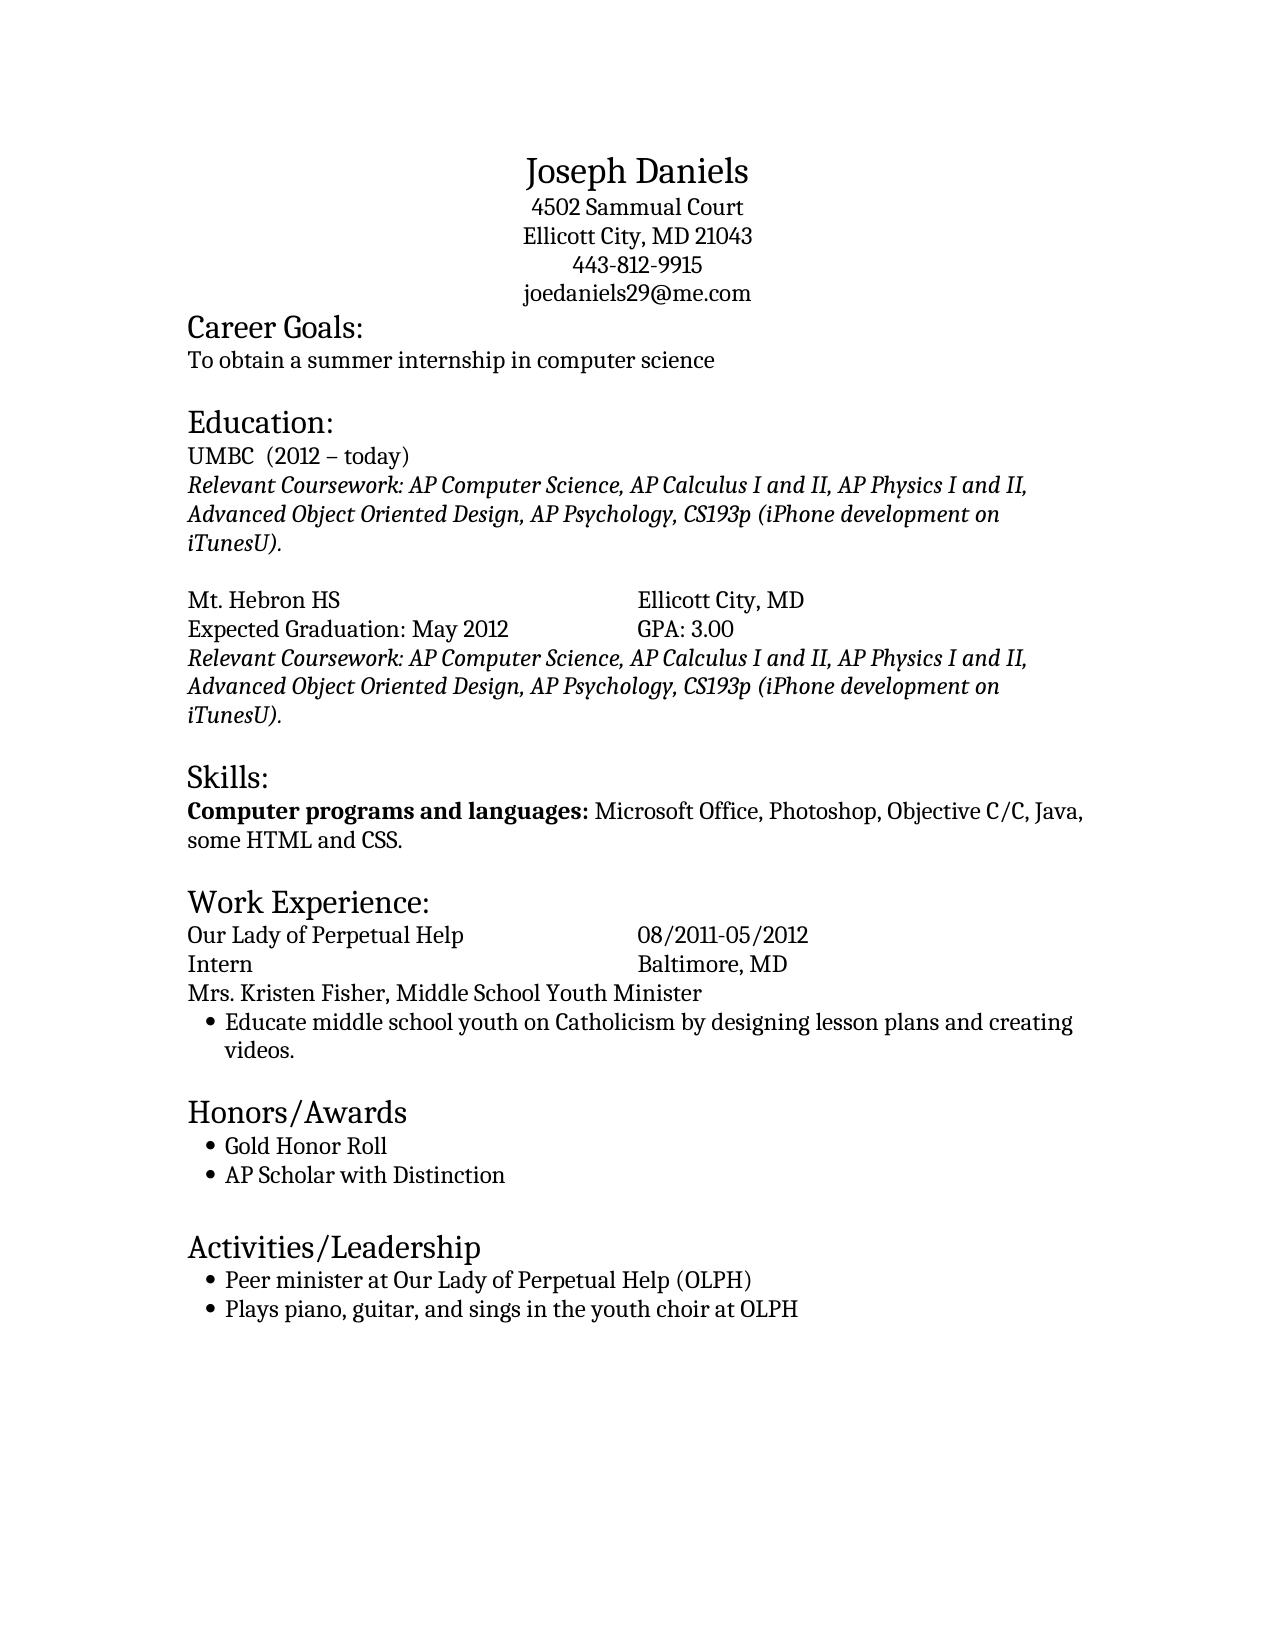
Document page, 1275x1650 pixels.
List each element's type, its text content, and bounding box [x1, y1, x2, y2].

text Mt. Hebron HS Ellicott City, MD [187, 586, 1087, 615]
list Gold Honor Roll [206, 1132, 1087, 1161]
text Expected Graduation: May 2012 GPA: 3.00 [187, 615, 1087, 643]
text Ellicott City, MD 21043 [187, 222, 1087, 251]
text UMBC (2012 – today) [187, 442, 1087, 471]
text 443-812-9915 [187, 251, 1087, 279]
text Education: [187, 404, 1087, 442]
text Intern Baltimore, MD [187, 950, 1087, 979]
text Activities/Leadership [187, 1228, 1087, 1266]
text 4502 Sammual Court [187, 193, 1087, 222]
text Honors/Awards [187, 1094, 1087, 1132]
text Mrs. Kristen Fisher, Middle School Youth Minister [187, 979, 1087, 1008]
text Relevant Coursework: AP Computer Science, AP Calculus I and II, AP Physics I and II, Advanced Object Oriented Design, AP Psychology, CS193p (iPhone development on iTunesU). [187, 471, 1087, 557]
list AP Scholar with Distinction [206, 1161, 1087, 1190]
list Educate middle school youth on Catholicism by designing lesson plans and creating videos. [206, 1008, 1087, 1065]
text Computer programs and languages: Microsoft Office, Photoshop, Objective C/C, Java, some HTML and CSS. [187, 797, 1087, 854]
text Joseph Daniels [187, 150, 1087, 193]
text Our Lady of Perpetual Help 08/2011-05/2012 [187, 921, 1087, 950]
text Career Goals: [187, 308, 1087, 346]
list Peer minister at Our Lady of Perpetual Help (OLPH) [206, 1266, 1087, 1295]
text Skills: [187, 758, 1087, 797]
text Relevant Coursework: AP Computer Science, AP Calculus I and II, AP Physics I and II, Advanced Object Oriented Design, AP Psychology, CS193p (iPhone development on iTunesU). [187, 643, 1087, 730]
text To obtain a summer internship in computer science [187, 346, 1087, 375]
text joedaniels29@me.com [187, 279, 1087, 308]
list Plays piano, guitar, and sings in the youth choir at OLPH [206, 1295, 1087, 1324]
text Work Experience: [187, 883, 1087, 921]
